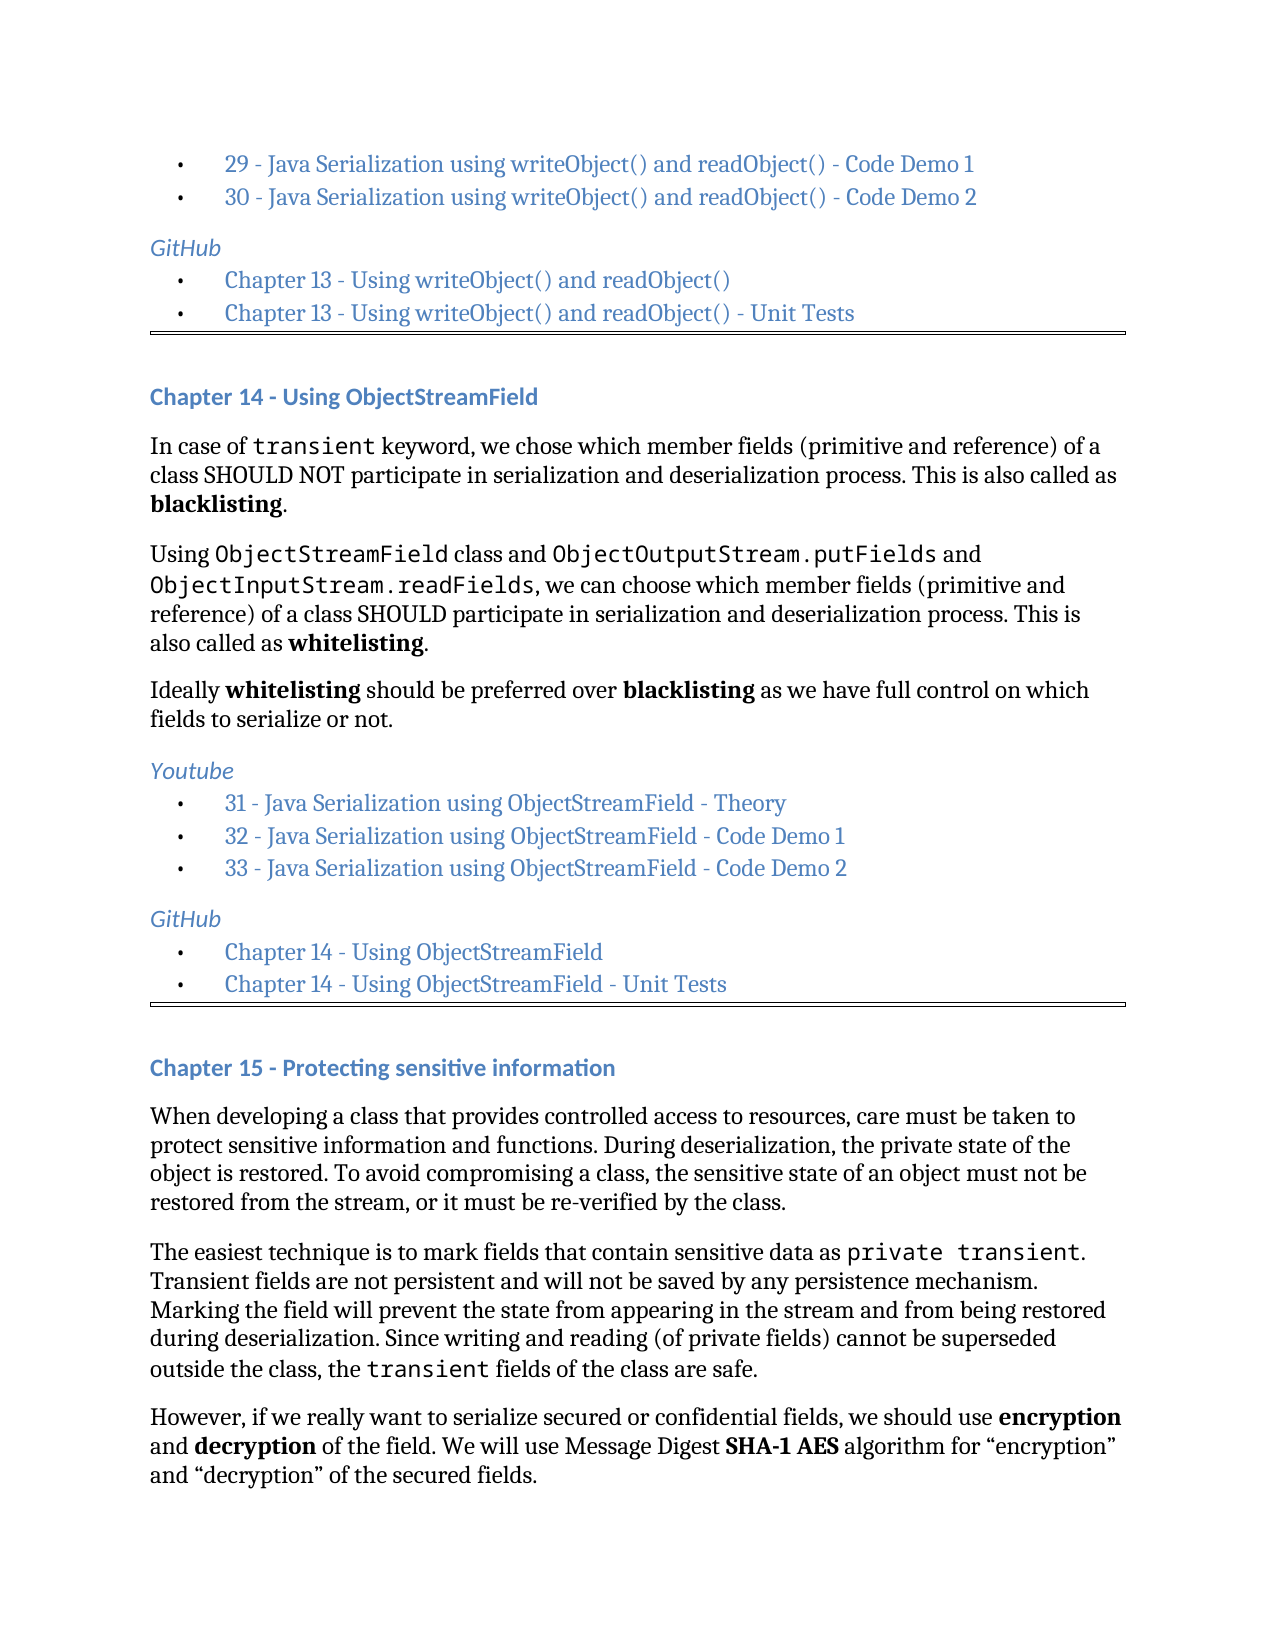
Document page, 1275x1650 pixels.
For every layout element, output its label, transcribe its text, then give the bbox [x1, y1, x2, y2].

list Chapter 13 - Using writeObject() and readObject() - Unit Tests [175, 299, 1125, 328]
text However, if we really want to serialize secured or confidential fields, we should use encryption and decryption of the field. We will use Message Digest SHA-1 AES algorithm for “encryption” and “decryption” of the secured fields. [150, 1403, 1125, 1489]
list Chapter 14 - Using ObjectStreamField - Unit Tests [175, 970, 1125, 999]
list 30 - Java Serialization using writeObject() and readObject() - Code Demo 2 [175, 182, 1125, 211]
subtitle GitHub [150, 904, 1125, 934]
text When developing a class that provides controlled access to resources, care must be taken to protect sensitive information and functions. During deserialization, the private state of the object is restored. To avoid compromising a class, the sensitive state of an object must not be restored from the stream, or it must be re-verified by the class. [150, 1102, 1125, 1217]
list 32 - Java Serialization using ObjectStreamField - Code Demo 1 [175, 822, 1125, 850]
text Using ObjectStreamField class and ObjectOutputStream.putFields and ObjectInputStream.readFields, we can choose which member fields (primitive and reference) of a class SHOULD participate in serialization and deserialization process. This is also called as whitelisting. [150, 538, 1125, 658]
list Chapter 14 - Using ObjectStreamField [175, 938, 1125, 967]
text Ideally whitelisting should be preferred over blacklisting as we have full control on which fields to serialize or not. [150, 676, 1125, 734]
list 31 - Java Serialization using ObjectStreamField - Theory [175, 789, 1125, 818]
text In case of transient keyword, we chose which member fields (primitive and reference) of a class SHOULD NOT participate in serialization and deserialization process. This is also called as blacklisting. [150, 430, 1125, 519]
subtitle Youtube [150, 755, 1125, 785]
text The easiest technique is to mark fields that contain sensitive data as private transient. Transient fields are not persistent and will not be saved by any persistence mechanism. Marking the field will prevent the state from appearing in the stream and from being restored during deserialization. Since writing and reading (of private fields) cannot be superseded outside the class, the transient fields of the class are safe. [150, 1236, 1125, 1384]
list 29 - Java Serialization using writeObject() and readObject() - Code Demo 1 [175, 150, 1125, 179]
subtitle Chapter 15 - Protecting sensitive information [150, 1052, 1125, 1083]
subtitle GitHub [150, 232, 1125, 263]
list 33 - Java Serialization using ObjectStreamField - Code Demo 2 [175, 854, 1125, 883]
subtitle Chapter 14 - Using ObjectStreamField [150, 381, 1125, 411]
list Chapter 13 - Using writeObject() and readObject() [175, 266, 1125, 295]
